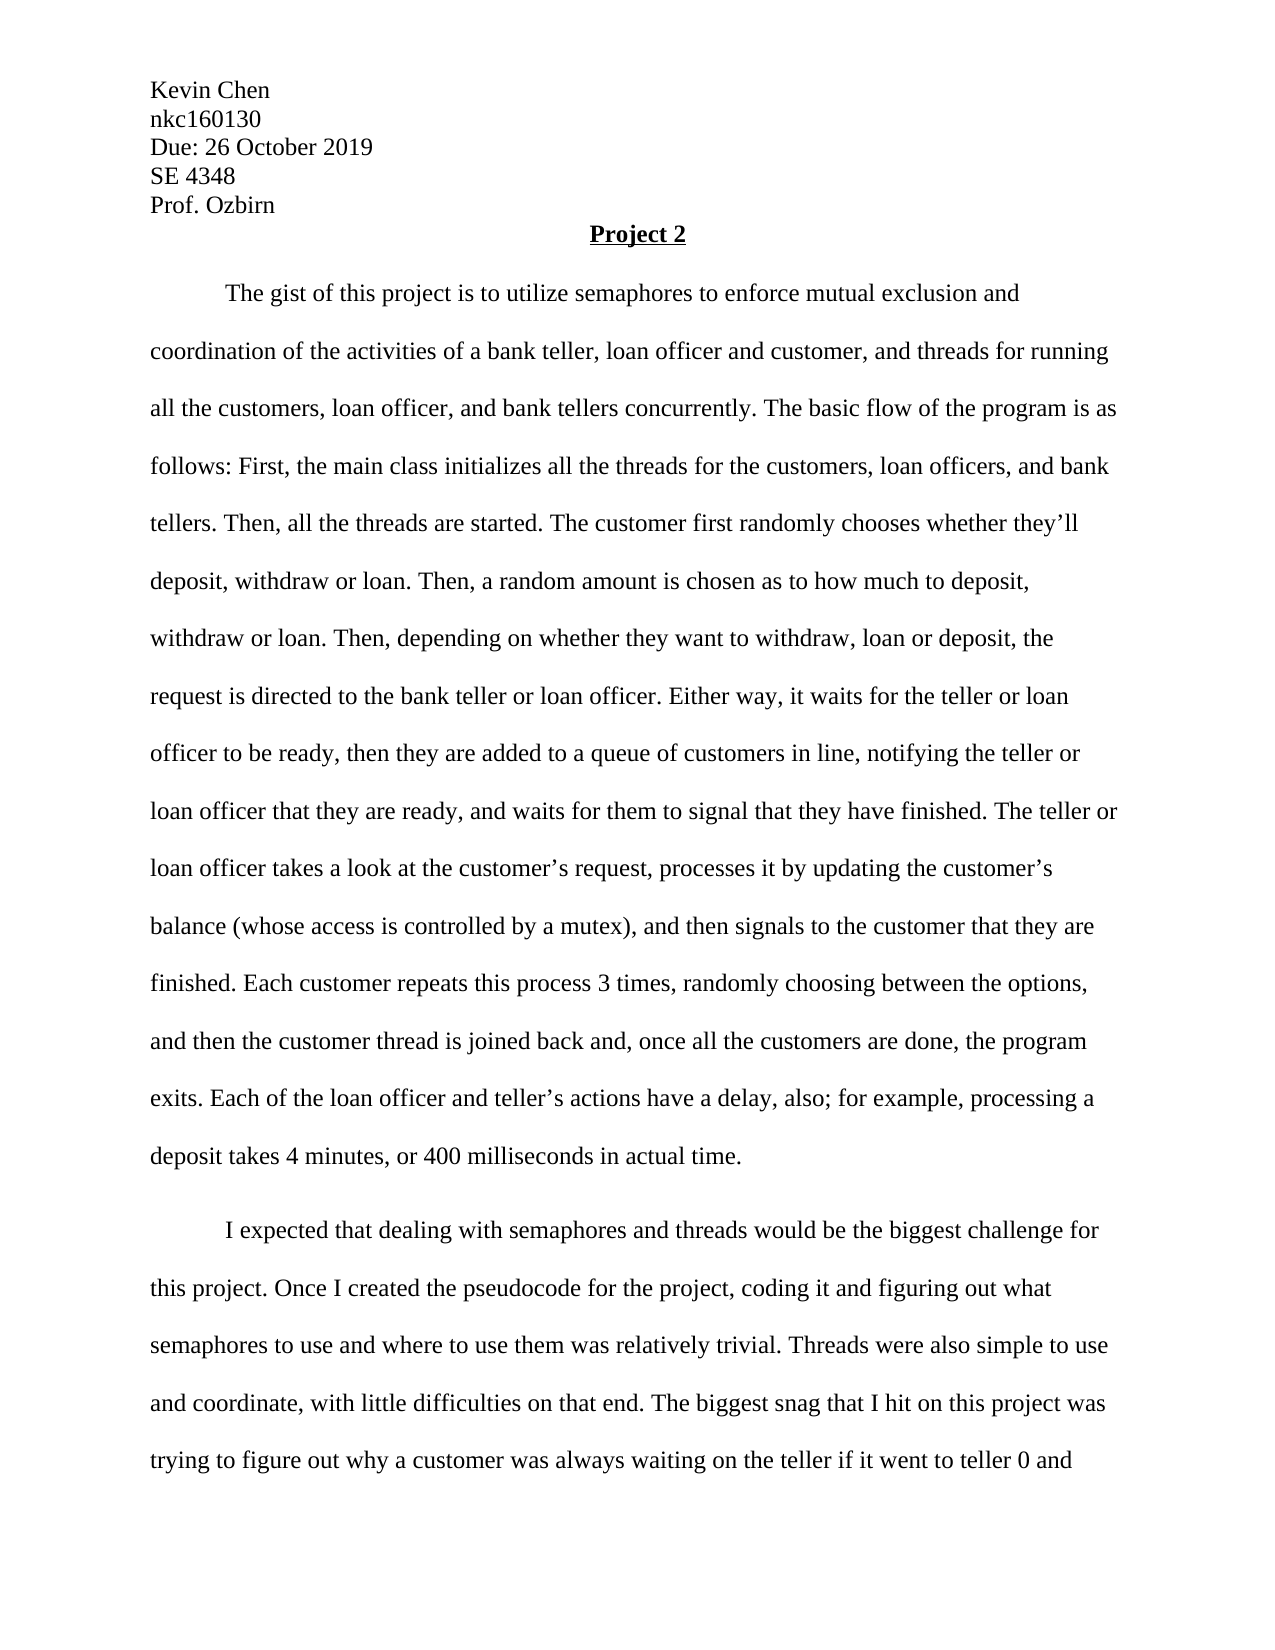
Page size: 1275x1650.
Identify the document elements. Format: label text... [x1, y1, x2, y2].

text Project 2 [150, 219, 1125, 247]
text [150, 1215, 1125, 1474]
text The gist of this project is to utilize semaphores to enforce mutual exclusion and coordination of the activities of a bank teller, loan officer and customer, and threads for running all the customers, loan officer, and bank tellers concurrently. The basic flow of the program is as follows: First, the main class initializes all the threads for the customers, loan officers, and bank tellers. Then, all the threads are started. The customer first randomly chooses whether they’ll deposit, withdraw or loan. Then, a random amount is chosen as to how much to deposit, withdraw or loan. Then, depending on whether they want to withdraw, loan or deposit, the request is directed to the bank teller or loan officer. Either way, it waits for the teller or loan officer to be ready, then they are added to a queue of customers in line, notifying the teller or loan officer that they are ready, and waits for them to signal that they have finished. The teller or loan officer takes a look at the customer’s request, processes it by updating the customer’s balance (whose access is controlled by a mutex), and then signals to the customer that they are finished. Each customer repeats this process 3 times, randomly choosing between the options, and then the customer thread is joined back and, once all the customers are done, the program exits. Each of the loan officer and teller’s actions have a delay, also; for example, processing a deposit takes 4 minutes, or 400 milliseconds in actual time. [150, 278, 1125, 1170]
